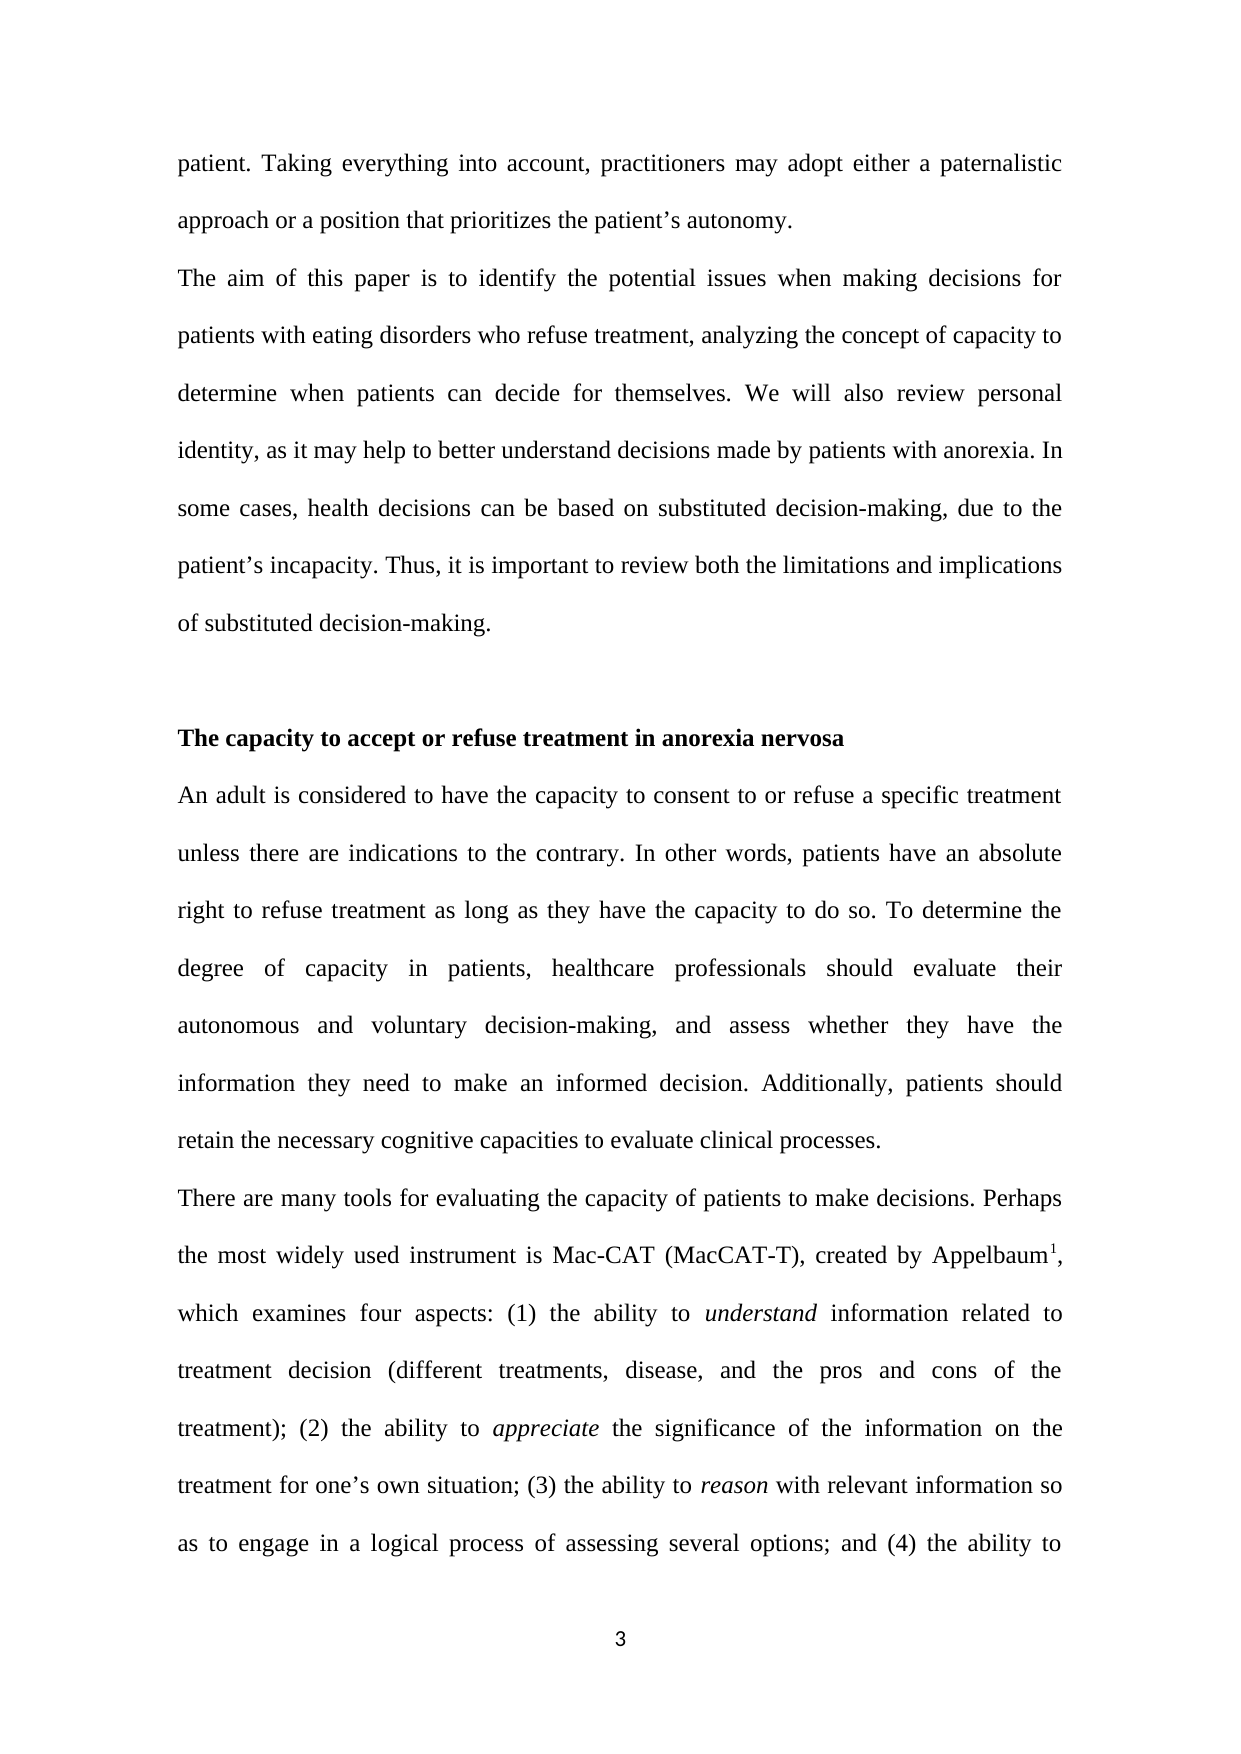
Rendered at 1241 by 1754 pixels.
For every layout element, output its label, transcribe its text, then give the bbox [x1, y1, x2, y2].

text An adult is considered to have the capacity to consent to or refuse a specific treatment unless there are indications to the contrary. In other words, patients have an absolute right to refuse treatment as long as they have the capacity to do so. To determine the degree of capacity in patients, healthcare professionals should evaluate their autonomous and voluntary decision-making, and assess whether they have the information they need to make an informed decision. Additionally, patients should retain the necessary cognitive capacities to evaluate clinical processes. [177, 780, 1063, 1154]
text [177, 148, 1063, 234]
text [177, 1183, 1063, 1556]
text The aim of this paper is to identify the potential issues when making decisions for patients with eating disorders who refuse treatment, analyzing the concept of capacity to determine when patients can decide for themselves. We will also review personal identity, as it may help to better understand decisions made by patients with anorexia. In some cases, health decisions can be based on substituted decision-making, due to the patient’s incapacity. Thus, it is important to review both the limitations and implications of substituted decision-making. [177, 263, 1063, 636]
text The capacity to accept or refuse treatment in anorexia nervosa [177, 723, 1063, 751]
